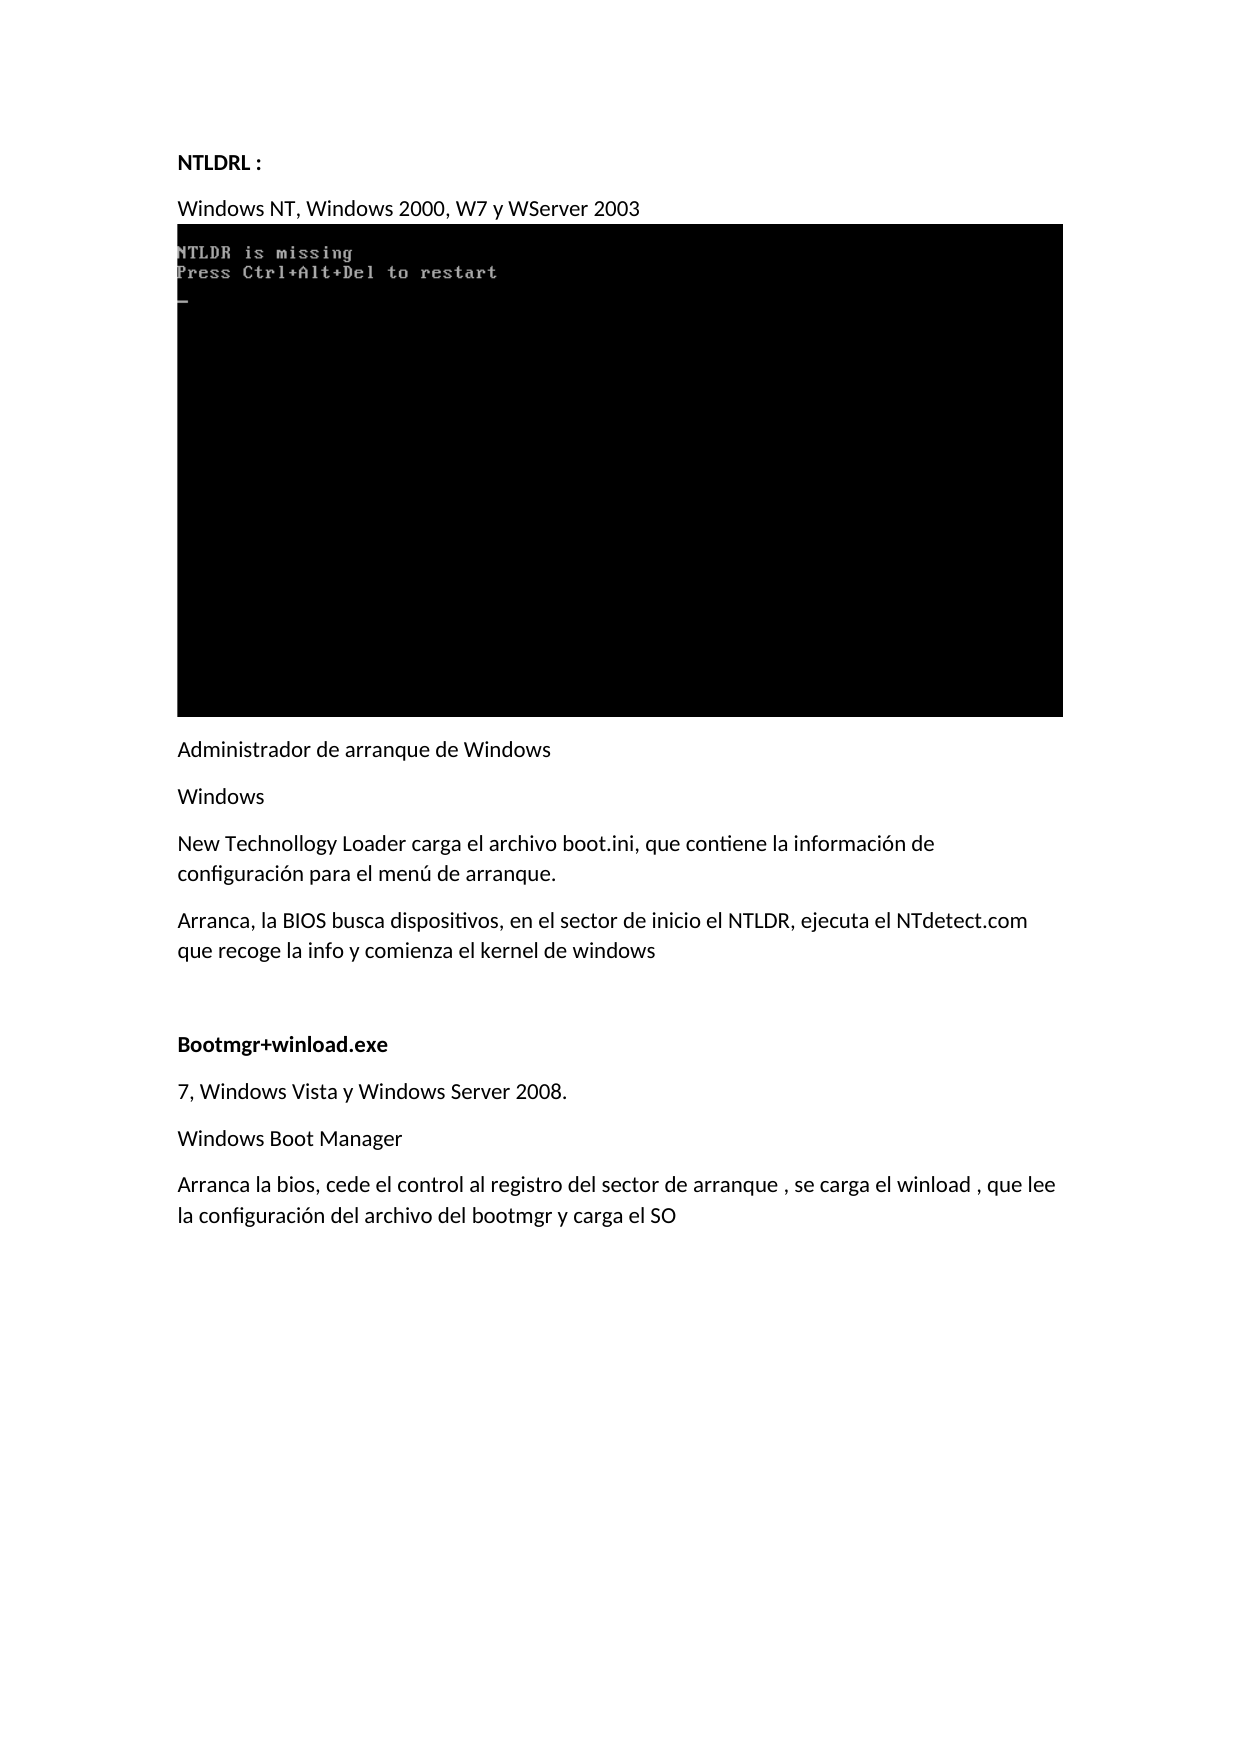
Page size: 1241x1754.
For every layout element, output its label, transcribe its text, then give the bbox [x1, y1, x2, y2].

text Administrador de arranque de Windows [177, 735, 1063, 763]
text NTLDRL : [177, 148, 1063, 176]
text Windows NT, Windows 2000, W7 y WServer 2003 [177, 194, 1063, 224]
text 7, Windows Vista y Windows Server 2008. [177, 1077, 1063, 1105]
text Bootmgr+winload.exe [177, 1030, 1063, 1058]
text Windows [177, 782, 1063, 810]
text Windows Boot Manager [177, 1124, 1063, 1152]
text Arranca la bios, cede el control al registro del sector de arranque , se carga el winload , que lee la configuración del archivo del bootmgr y carga el SO [177, 1171, 1063, 1229]
text Arranca, la BIOS busca dispositivos, en el sector de inicio el NTLDR, ejecuta el NTdetect.com que recoge la info y comienza el kernel de windows [177, 906, 1063, 964]
text New Technollogy Loader carga el archivo boot.ini, que contiene la información de configuración para el menú de arranque. [177, 829, 1063, 887]
